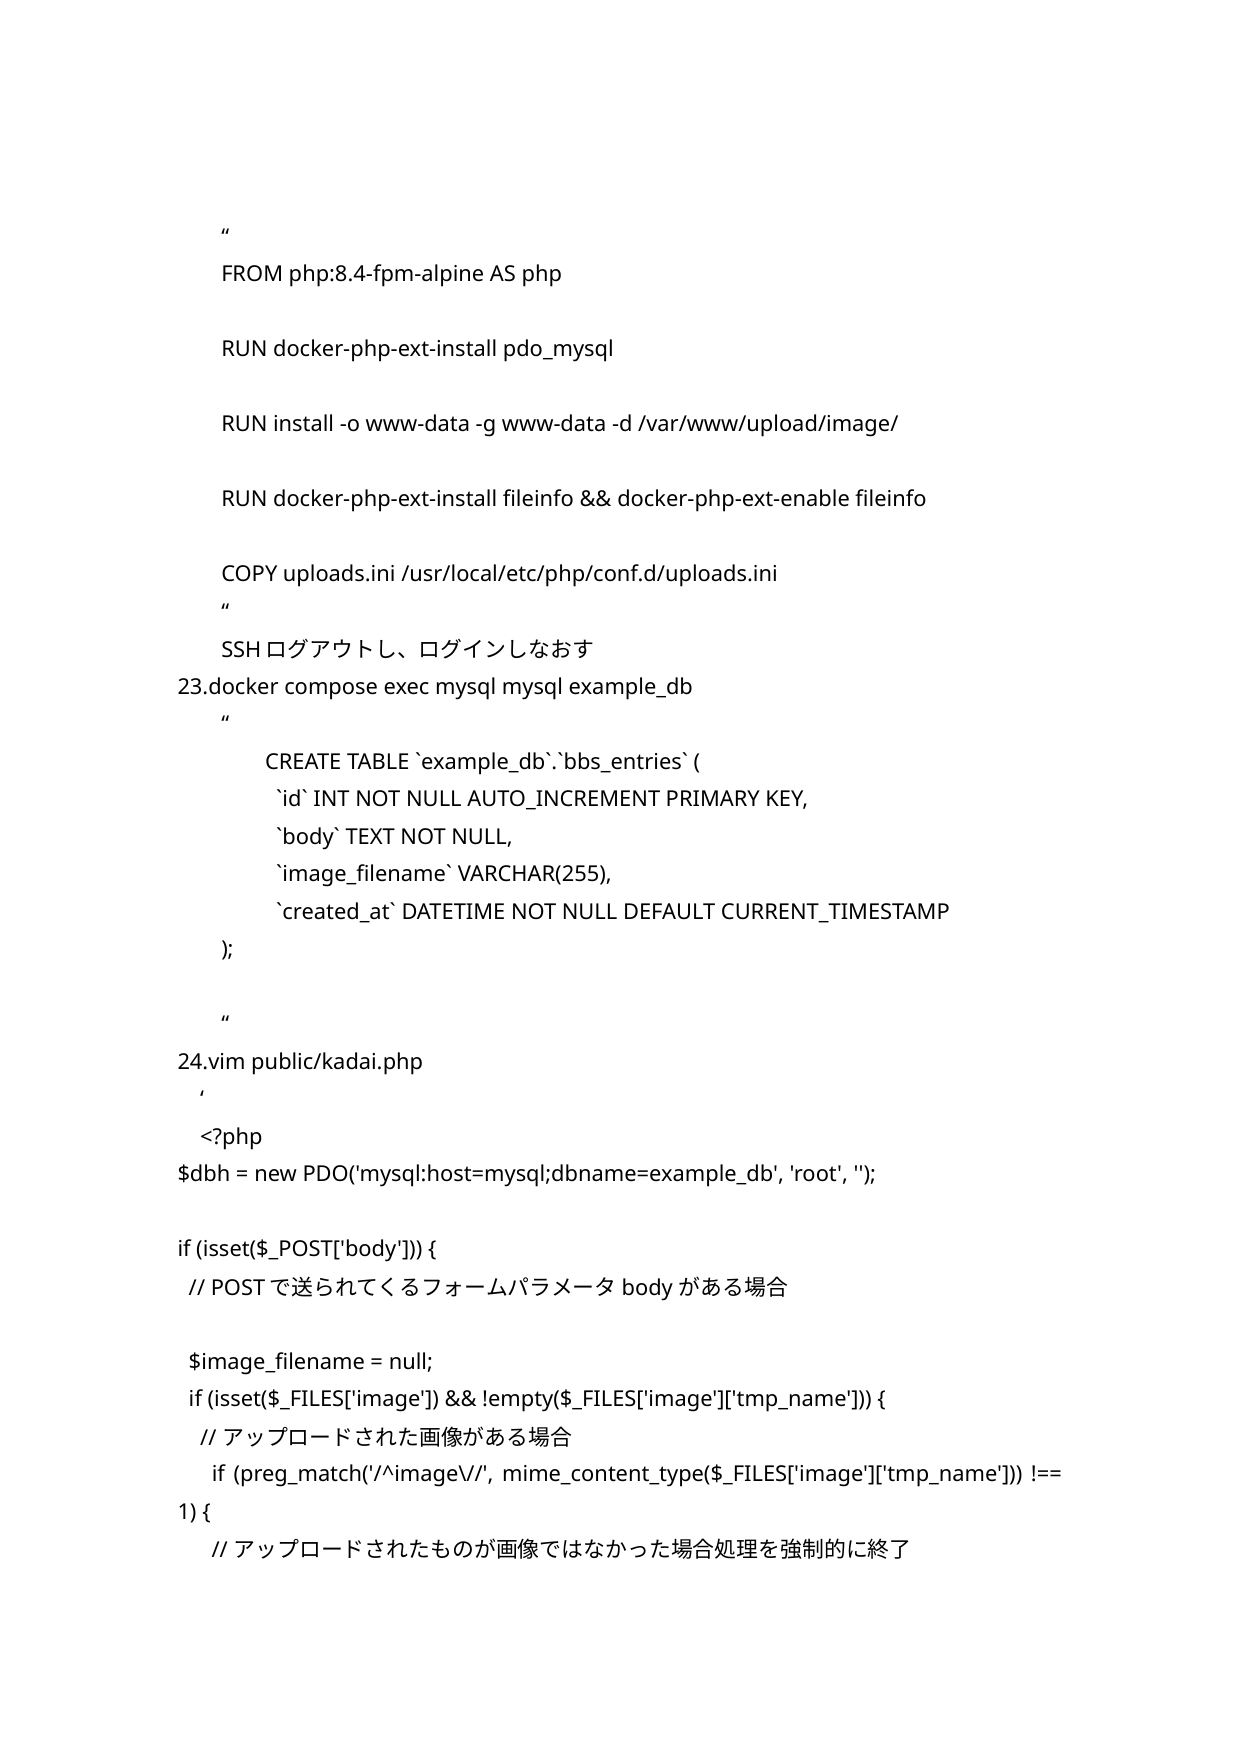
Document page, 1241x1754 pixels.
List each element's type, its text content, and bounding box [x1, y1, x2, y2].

text SSHログアウトし、ログインしなおす [221, 629, 1063, 667]
list CREATE TABLE `example_db`.`bbs_entries` ( [265, 742, 1063, 779]
text // アップロードされた画像がある場合 [177, 1417, 1063, 1454]
text ‘ [177, 1079, 1063, 1117]
text <?php [177, 1117, 1063, 1154]
text $image_filename = null; [177, 1342, 1063, 1379]
list “ [221, 704, 1063, 742]
text 24.vim public/kadai.php [177, 1042, 1063, 1079]
list `created_at` DATETIME NOT NULL DEFAULT CURRENT_TIMESTAMP [265, 892, 1063, 929]
text // アップロードされたものが画像ではなかった場合処理を強制的に終了 [177, 1529, 1063, 1567]
list “ [221, 1004, 1063, 1042]
text // POSTで送られてくるフォームパラメータ body がある場合 [177, 1267, 1063, 1304]
list `id` INT NOT NULL AUTO_INCREMENT PRIMARY KEY, [265, 779, 1063, 817]
text RUN docker-php-ext-install pdo_mysql [221, 329, 1063, 367]
list `image_filename` VARCHAR(255), [265, 854, 1063, 892]
text 23.docker compose exec mysql mysql example_db [177, 667, 1063, 704]
list `body` TEXT NOT NULL, [265, 817, 1063, 854]
text RUN docker-php-ext-install fileinfo && docker-php-ext-enable fileinfo [221, 479, 1063, 517]
text if (isset($_FILES['image']) && !empty($_FILES['image']['tmp_name'])) { [177, 1379, 1063, 1417]
list ); [221, 929, 1063, 967]
text RUN install -o www-data -g www-data -d /var/www/upload/image/ [221, 404, 1063, 442]
text FROM php:8.4-fpm-alpine AS php [221, 254, 1063, 292]
text COPY uploads.ini /usr/local/etc/php/conf.d/uploads.ini [221, 554, 1063, 592]
text if (isset($_POST['body'])) { [177, 1229, 1063, 1267]
text “ [221, 217, 1063, 254]
text “ [221, 592, 1063, 629]
text $dbh = new PDO('mysql:host=mysql;dbname=example_db', 'root', ''); [177, 1154, 1063, 1192]
text if (preg_match('/^image\//', mime_content_type($_FILES['image']['tmp_name'])) !== 1) { [177, 1454, 1063, 1529]
